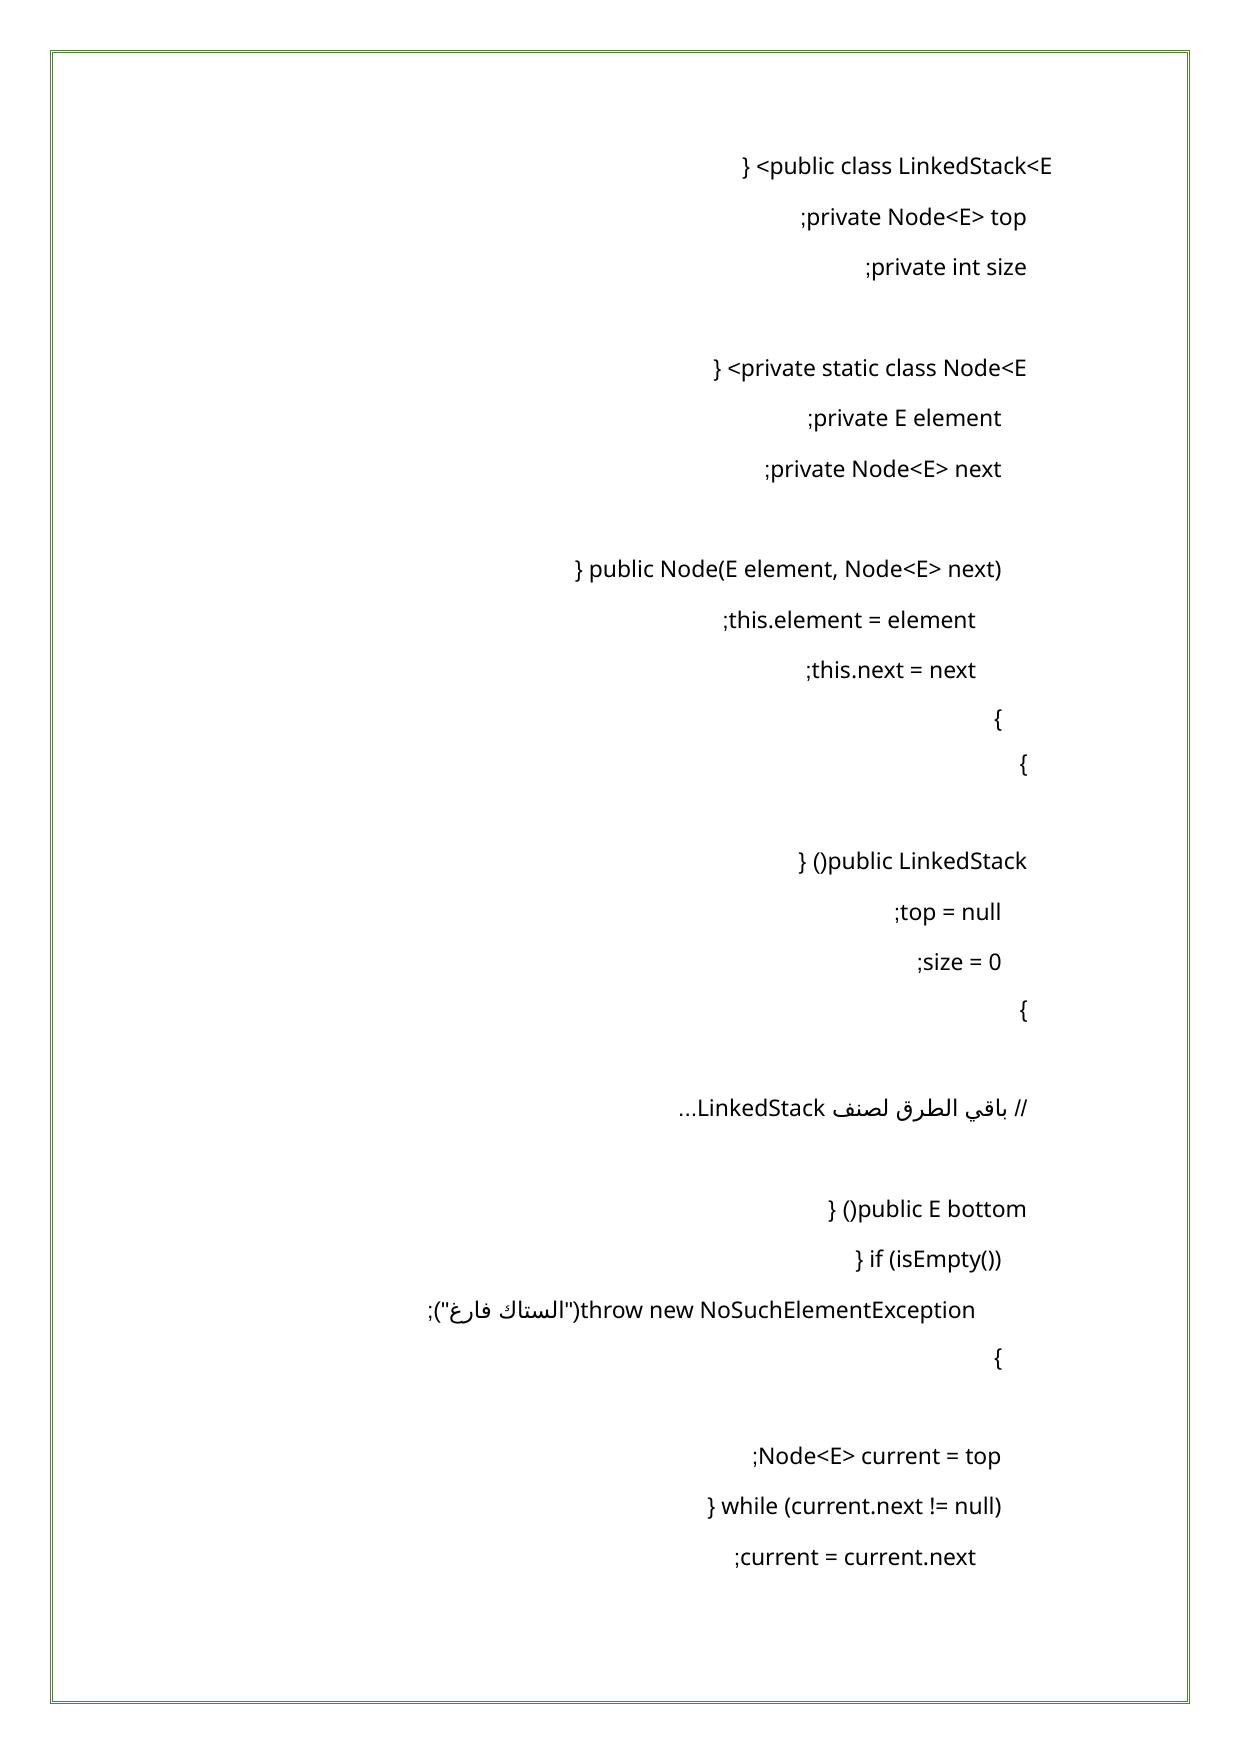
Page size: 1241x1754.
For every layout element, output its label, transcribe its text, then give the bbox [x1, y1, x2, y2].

text current = current.next; [187, 1540, 1053, 1572]
text } [187, 704, 1053, 731]
text size = 0; [187, 946, 1053, 977]
text public LinkedStack() { [187, 845, 1053, 876]
text } [187, 1344, 1053, 1370]
text public E bottom() { [187, 1193, 1053, 1224]
text } [187, 750, 1053, 776]
text while (current.next != null) { [187, 1490, 1053, 1521]
text top = null; [187, 896, 1053, 927]
text } [187, 996, 1053, 1023]
text private Node<E> top; [187, 200, 1053, 232]
text public class LinkedStack<E> { [187, 150, 1053, 181]
text public Node(E element, Node<E> next) { [187, 553, 1053, 584]
text private int size; [187, 251, 1053, 282]
text throw new NoSuchElementException("الستاك فارغ"); [187, 1294, 1053, 1325]
text this.next = next; [187, 654, 1053, 685]
text private E element; [187, 402, 1053, 433]
text Node<E> current = top; [187, 1439, 1053, 1471]
text private Node<E> next; [187, 452, 1053, 484]
text private static class Node<E> { [187, 352, 1053, 383]
text this.element = element; [187, 604, 1053, 635]
text // باقي الطرق لصنف LinkedStack... [187, 1092, 1053, 1123]
text if (isEmpty()) { [187, 1243, 1053, 1274]
